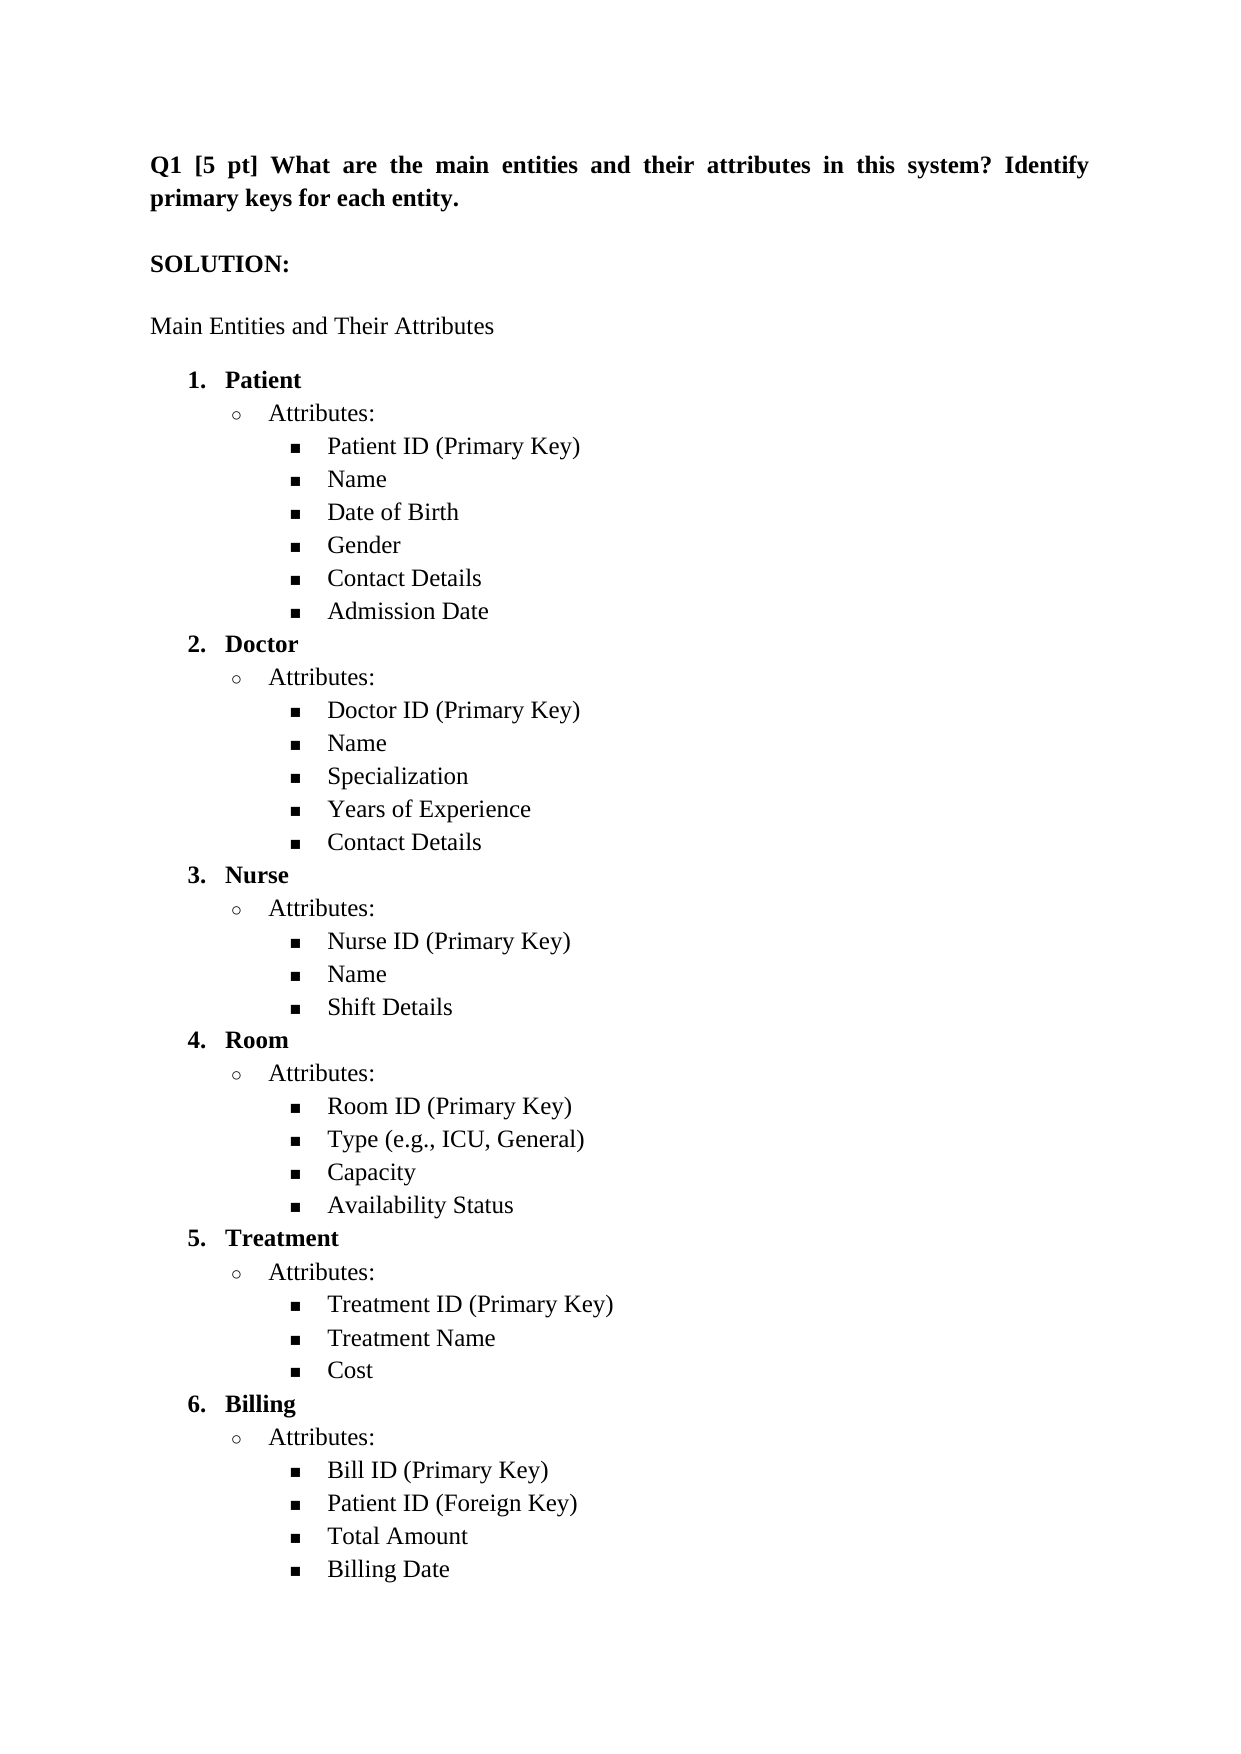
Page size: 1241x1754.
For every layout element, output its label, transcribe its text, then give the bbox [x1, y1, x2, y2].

list Gender [289, 530, 1090, 559]
list Patient ID (Foreign Key) [289, 1488, 1090, 1516]
list Doctor [187, 629, 1090, 658]
list Treatment Name [289, 1323, 1090, 1351]
list Date of Birth [289, 497, 1090, 526]
list Doctor ID (Primary Key) [289, 695, 1090, 724]
list Availability Status [289, 1191, 1090, 1219]
list Nurse [187, 860, 1090, 889]
list Attributes: [231, 1058, 1090, 1087]
list Patient ID (Primary Key) [289, 431, 1090, 460]
list Attributes: [231, 1257, 1090, 1285]
list Capacity [289, 1157, 1090, 1186]
list Admission Date [289, 596, 1090, 625]
list Attributes: [231, 662, 1090, 691]
list Specialization [289, 761, 1090, 790]
list Patient [187, 365, 1090, 394]
list Years of Experience [289, 794, 1090, 823]
list Type (e.g., ICU, General) [289, 1124, 1090, 1153]
list Name [289, 959, 1090, 988]
list Room ID (Primary Key) [289, 1091, 1090, 1120]
text SOLUTION: [150, 249, 1090, 278]
list Room [187, 1025, 1090, 1054]
list Treatment ID (Primary Key) [289, 1289, 1090, 1318]
list Total Amount [289, 1521, 1090, 1549]
list Nurse ID (Primary Key) [289, 926, 1090, 955]
list Attributes: [231, 893, 1090, 922]
list Shift Details [289, 992, 1090, 1021]
list Bill ID (Primary Key) [289, 1455, 1090, 1483]
list Name [289, 464, 1090, 493]
list Name [289, 728, 1090, 757]
text Main Entities and Their Attributes [150, 311, 1090, 340]
list Billing Date [289, 1554, 1090, 1582]
list Billing [187, 1389, 1090, 1417]
list Contact Details [289, 827, 1090, 856]
list Attributes: [231, 398, 1090, 427]
list Treatment [187, 1223, 1090, 1252]
list Contact Details [289, 563, 1090, 592]
list Attributes: [231, 1422, 1090, 1450]
text Q1 [5 pt] What are the main entities and their attributes in this system? Identify primary keys for each entity. [150, 150, 1090, 212]
list Cost [289, 1356, 1090, 1384]
